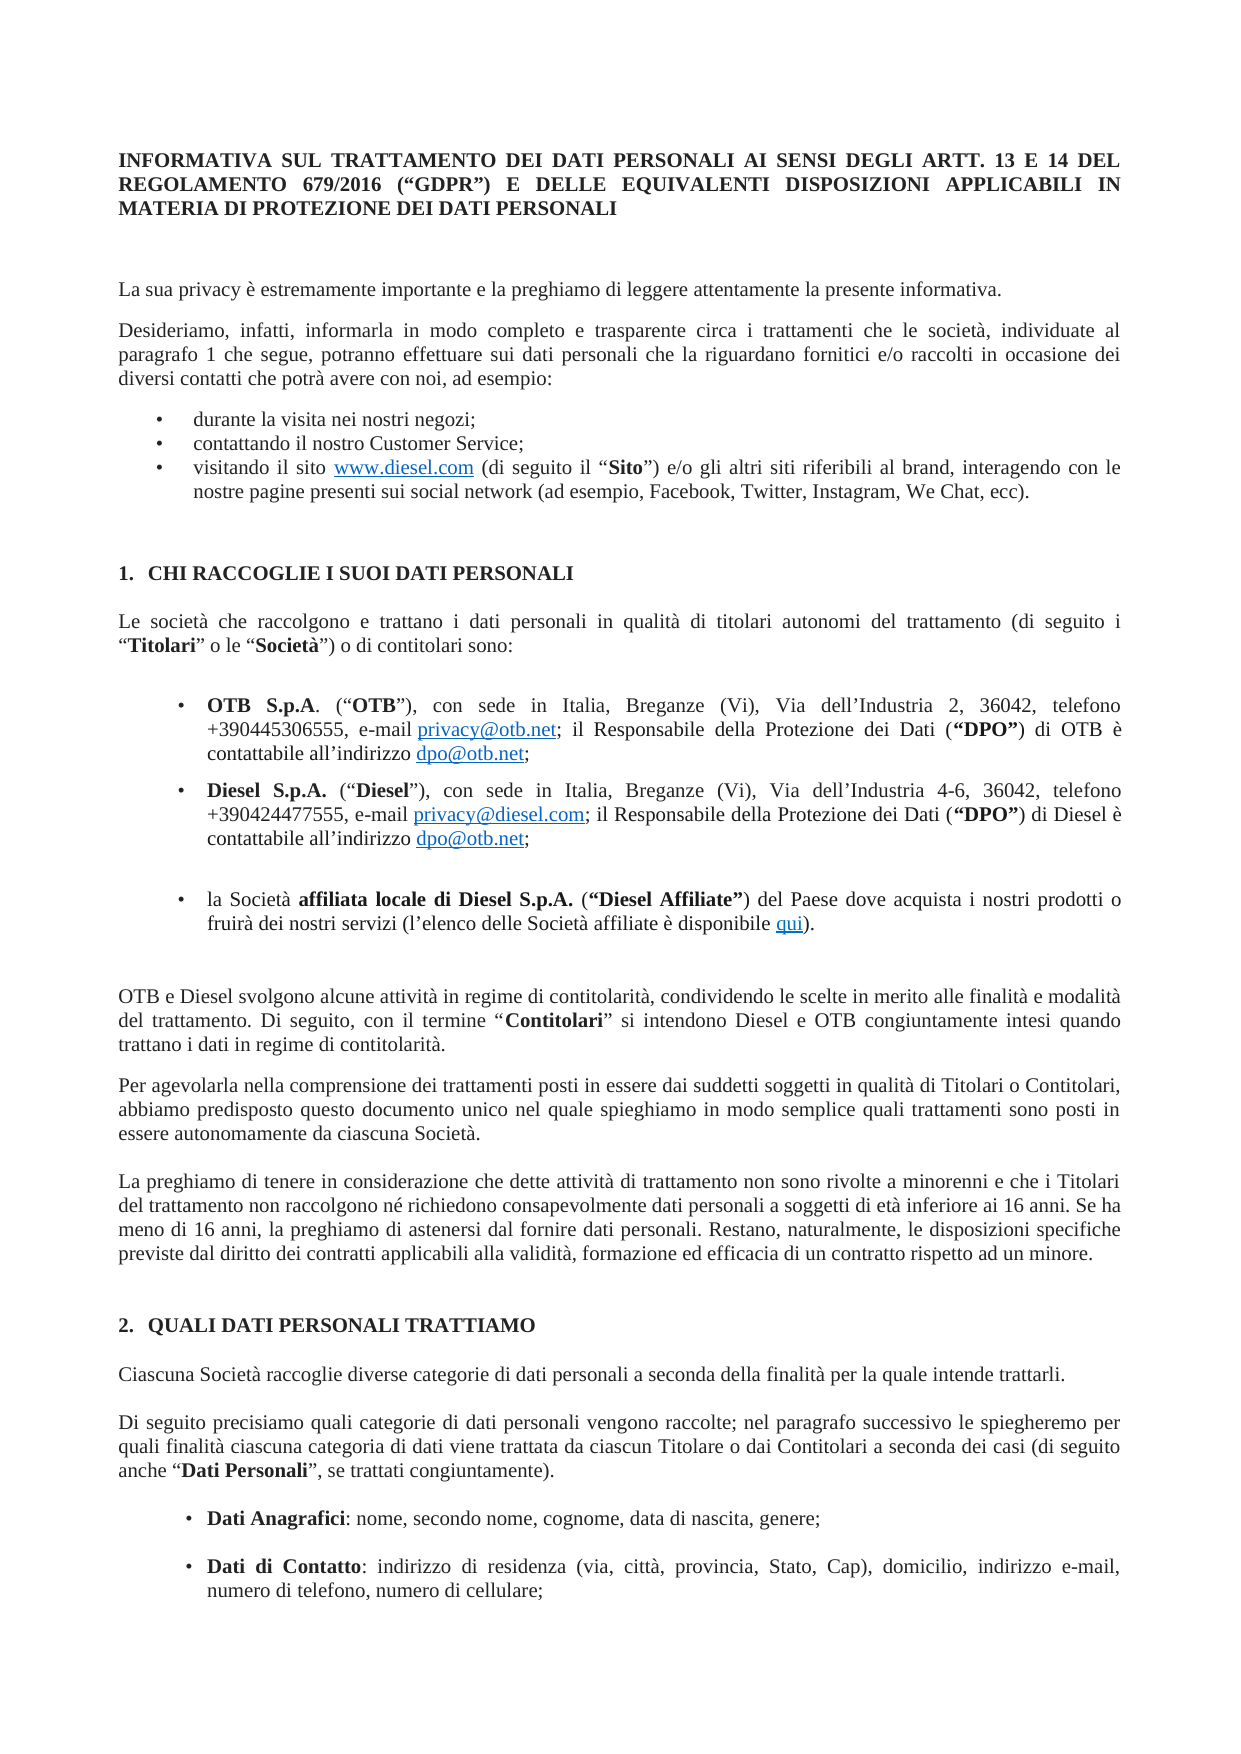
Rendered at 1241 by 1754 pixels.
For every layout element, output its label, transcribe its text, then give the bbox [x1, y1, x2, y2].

list Ciascuna Società raccoglie diverse categorie di dati personali a seconda della finalità per la quale intende trattarli. [118, 1361, 1122, 1386]
list visitando il sito www.diesel.com (di seguito il “Sito”) e/o gli altri siti riferibili al brand, interagendo con le nostre pagine presenti sui social network (ad esempio, Facebook, Twitter, Instagram, We Chat, ecc). [156, 455, 1122, 503]
text Desideriamo, infatti, informarla in modo completo e trasparente circa i trattamenti che le società, individuate al paragrafo 1 che segue, potranno effettuare sui dati personali che la riguardano fornitici e/o raccolti in occasione dei diversi contatti che potrà avere con noi, ad esempio: [118, 318, 1122, 390]
list CHI RACCOGLIE I SUOI DATI PERSONALI [118, 560, 1122, 584]
list Dati Anagrafici: nome, secondo nome, cognome, data di nascita, genere; [185, 1506, 1122, 1530]
list Diesel S.p.A. (“Diesel”), con sede in Italia, Breganze (Vi), Via dell’Industria 4-6, 36042, telefono +390424477555, e-mail privacy@diesel.com; il Responsabile della Protezione dei Dati (“DPO”) di Diesel è contattabile all’indirizzo dpo@otb.net; [177, 778, 1122, 850]
list la Società affiliata locale di Diesel S.p.A. (“Diesel Affiliate”) del Paese dove acquista i nostri prodotti o fruirà dei nostri servizi (l’elenco delle Società affiliate è disponibile qui). [177, 887, 1122, 935]
text OTB e Diesel svolgono alcune attività in regime di contitolarità, condividendo le scelte in merito alle finalità e modalità del trattamento. Di seguito, con il termine “Contitolari” si intendono Diesel e OTB congiuntamente intesi quando trattano i dati in regime di contitolarità. [118, 984, 1122, 1056]
list Per agevolarla nella comprensione dei trattamenti posti in essere dai suddetti soggetti in qualità di Titolari o Contitolari, abbiamo predisposto questo documento unico nel quale spieghiamo in modo semplice quali trattamenti sono posti in essere autonomamente da ciascuna Società. [118, 1073, 1122, 1145]
list OTB S.p.A. (“OTB”), con sede in Italia, Breganze (Vi), Via dell’Industria 2, 36042, telefono +390445306555, e-mail privacy@otb.net; il Responsabile della Protezione dei Dati (“DPO”) di OTB è contattabile all’indirizzo dpo@otb.net; [177, 693, 1122, 765]
list La preghiamo di tenere in considerazione che dette attività di trattamento non sono rivolte a minorenni e che i Titolari del trattamento non raccolgono né richiedono consapevolmente dati personali a soggetti di età inferiore ai 16 anni. Se ha meno di 16 anni, la preghiamo di astenersi dal fornire dati personali. Restano, naturalmente, le disposizioni specifiche previste dal diritto dei contratti applicabili alla validità, formazione ed efficacia di un contratto rispetto ad un minore. [118, 1169, 1122, 1265]
list Le società che raccolgono e trattano i dati personali in qualità di titolari autonomi del trattamento (di seguito i “Titolari” o le “Società”) o di contitolari sono: [118, 608, 1122, 657]
text La sua privacy è estremamente importante e la preghiamo di leggere attentamente la presente informativa. [118, 277, 1122, 301]
list Dati di Contatto: indirizzo di residenza (via, città, provincia, Stato, Cap), domicilio, indirizzo e-mail, numero di telefono, numero di cellulare; [185, 1554, 1122, 1602]
list durante la visita nei nostri negozi; [156, 407, 1122, 431]
list contattando il nostro Customer Service; [156, 431, 1122, 455]
list QUALI DATI PERSONALI TRATTIAMO [118, 1313, 1122, 1337]
text INFORMATIVA SUL TRATTAMENTO DEI DATI PERSONALI AI SENSI DEGLI ARTT. 13 E 14 DEL REGOLAMENTO 679/2016 (“GDPR”) E DELLE EQUIVALENTI DISPOSIZIONI APPLICABILI IN MATERIA DI PROTEZIONE DEI DATI PERSONALI [118, 148, 1122, 220]
list Di seguito precisiamo quali categorie di dati personali vengono raccolte; nel paragrafo successivo le spiegheremo per quali finalità ciascuna categoria di dati viene trattata da ciascun Titolare o dai Contitolari a seconda dei casi (di seguito anche “Dati Personali”, se trattati congiuntamente). [118, 1409, 1122, 1482]
